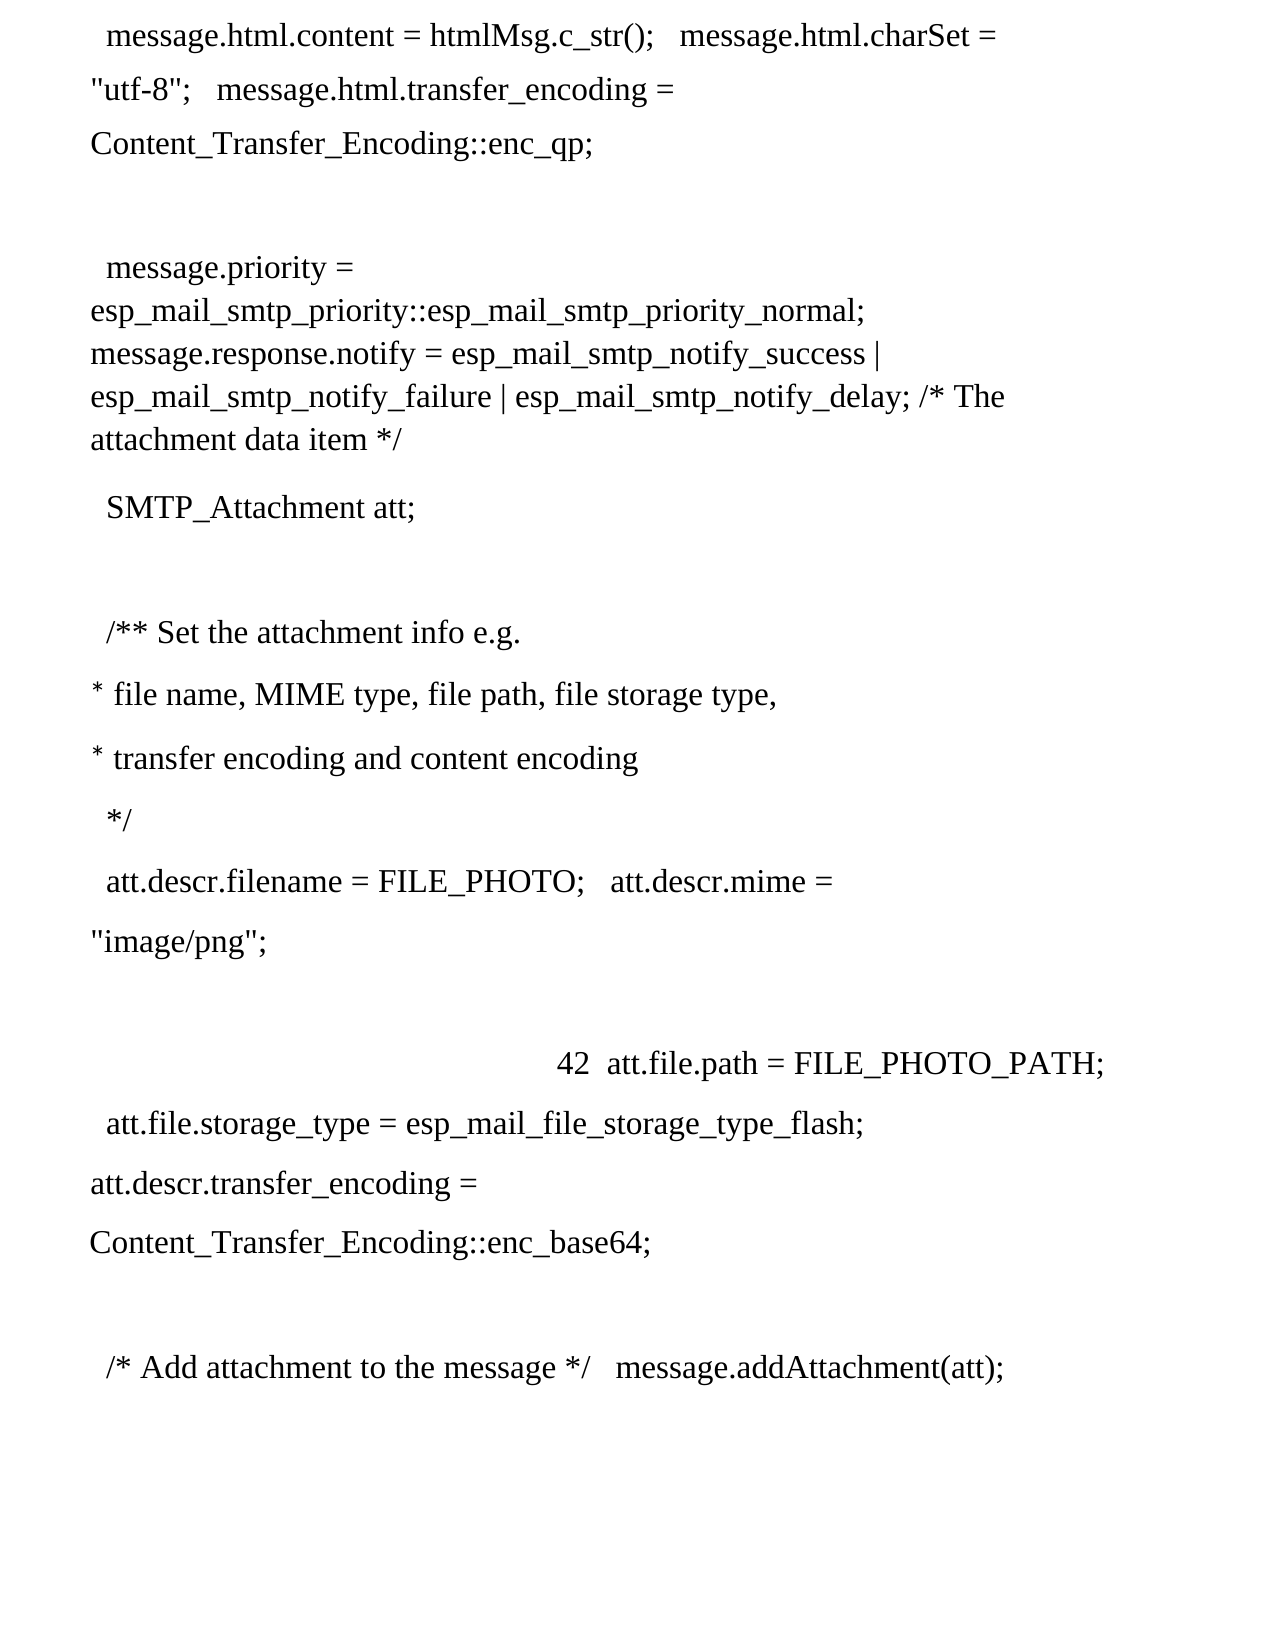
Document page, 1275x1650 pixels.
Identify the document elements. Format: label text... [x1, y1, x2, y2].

text message.priority = esp_mail_smtp_priority::esp_mail_smtp_priority_normal; message.response.notify = esp_mail_smtp_notify_success | esp_mail_smtp_notify_failure | esp_mail_smtp_notify_delay; /* The attachment data item */ [89, 247, 1124, 457]
text */ [89, 801, 1124, 839]
list transfer encoding and content encoding [89, 737, 1124, 778]
text 42 att.file.path = FILE_PHOTO_PATH; [88, 981, 1105, 1082]
text att.file.storage_type = esp_mail_file_storage_type_flash; att.descr.transfer_encoding = [89, 1103, 1124, 1201]
text /** Set the attachment info e.g. [89, 612, 1124, 651]
list file name, MIME type, file path, file storage type, [89, 673, 1124, 714]
text message.html.content = htmlMsg.c_str(); message.html.charSet = "utf-8"; message.html.transfer_encoding = Content_Transfer_Encoding::enc_qp; [89, 15, 1032, 162]
text SMTP_Attachment att; [89, 487, 1124, 526]
text /* Add attachment to the message */ message.addAttachment(att); [89, 1348, 1086, 1386]
text Content_Transfer_Encoding::enc_base64; [89, 1223, 1124, 1261]
text att.descr.filename = FILE_PHOTO; att.descr.mime = "image/png"; [89, 862, 835, 960]
